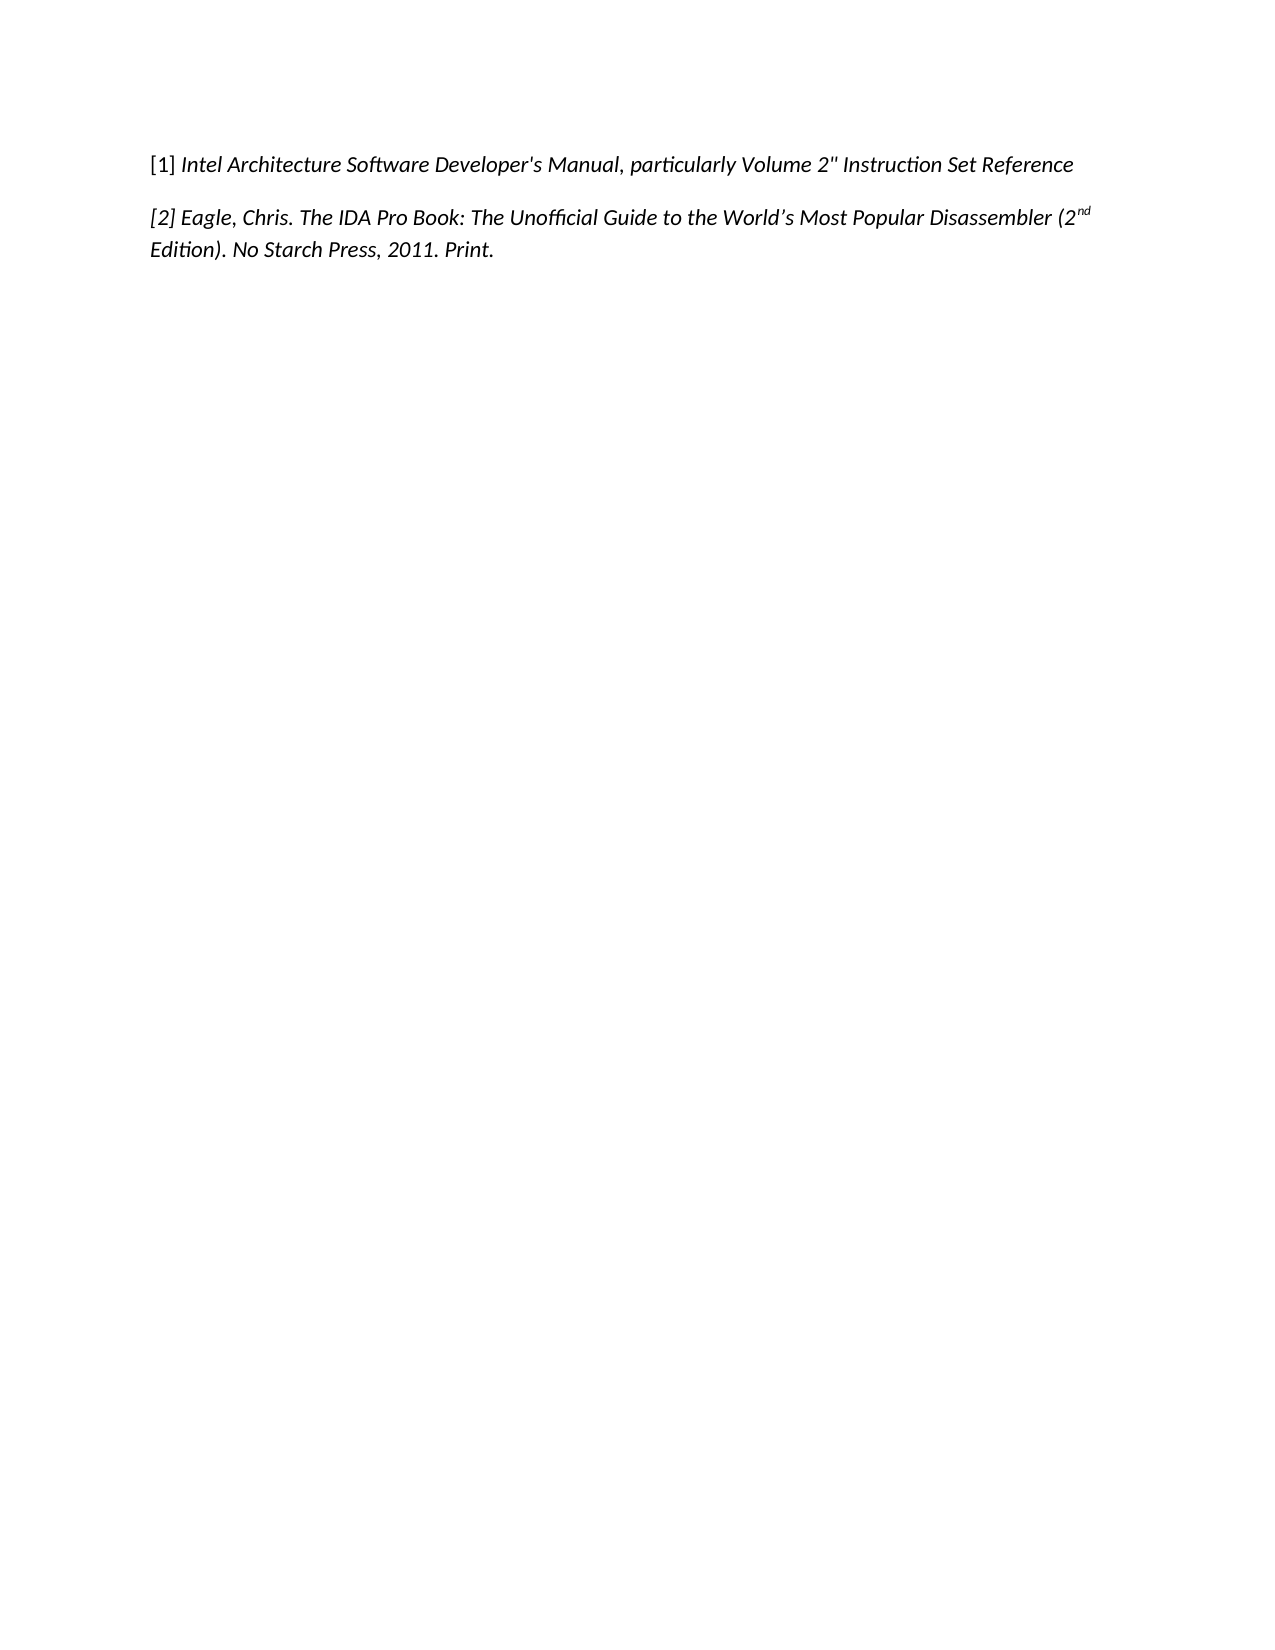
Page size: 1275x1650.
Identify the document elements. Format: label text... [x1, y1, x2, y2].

text [1] Intel Architecture Software Developer's Manual, particularly Volume 2" Instruction Set Reference [150, 150, 1125, 178]
text [2] Eagle, Chris. The IDA Pro Book: The Unofficial Guide to the World’s Most Popular Disassembler (2nd Edition). No Starch Press, 2011. Print. [150, 203, 1125, 263]
